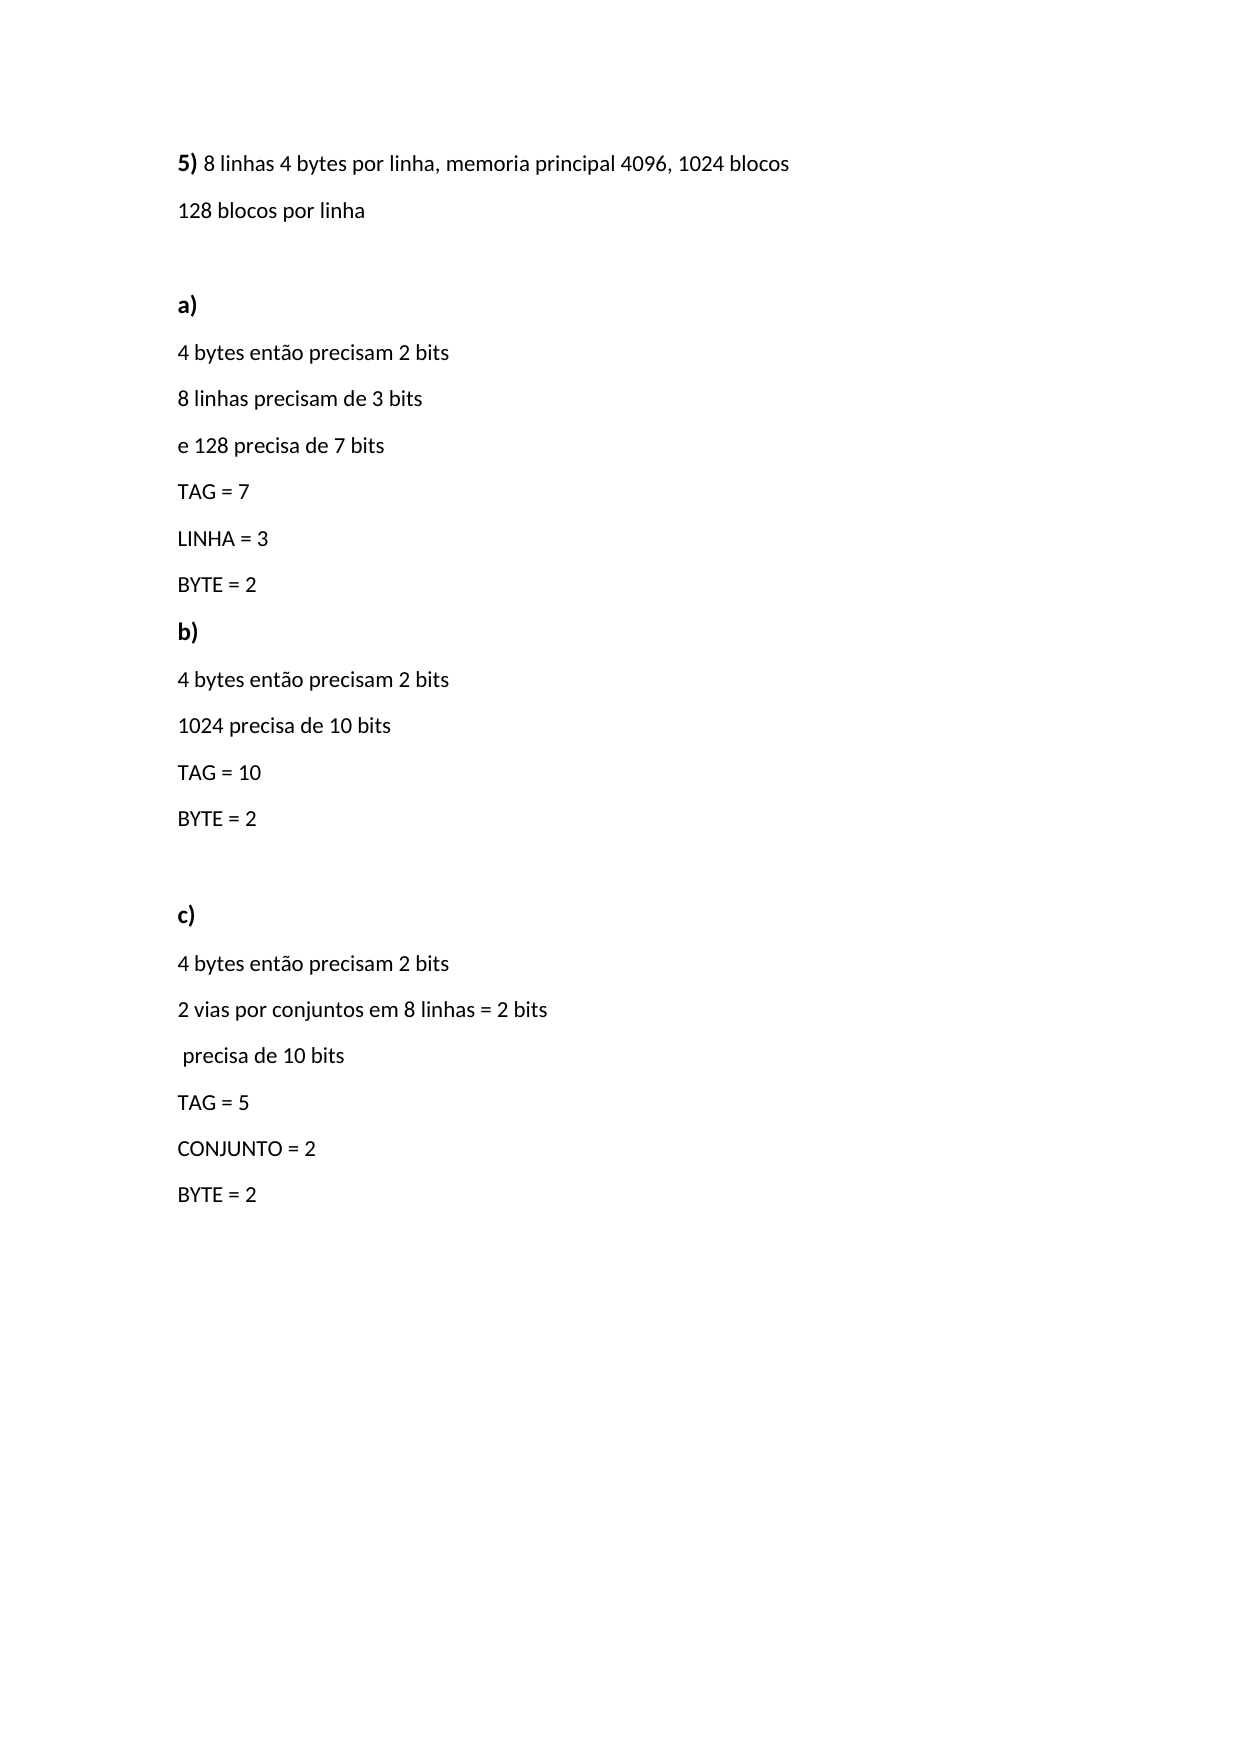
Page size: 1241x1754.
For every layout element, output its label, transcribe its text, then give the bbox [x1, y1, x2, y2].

text 5) 8 linhas 4 bytes por linha, memoria principal 4096, 1024 blocos [177, 148, 1063, 178]
text 128 blocos por linha [177, 197, 1063, 224]
text 8 linhas precisam de 3 bits [177, 384, 1063, 413]
text e 128 precisa de 7 bits [177, 431, 1063, 459]
text BYTE = 2 [177, 570, 1063, 598]
text 4 bytes então precisam 2 bits [177, 665, 1063, 693]
text c) [177, 900, 1063, 930]
text LINHA = 3 [177, 524, 1063, 552]
text 2 vias por conjuntos em 8 linhas = 2 bits [177, 995, 1063, 1023]
text BYTE = 2 [177, 804, 1063, 832]
text 4 bytes então precisam 2 bits [177, 949, 1063, 977]
text precisa de 10 bits [177, 1041, 1063, 1069]
text a) [177, 289, 1063, 320]
text BYTE = 2 [177, 1180, 1063, 1208]
text TAG = 10 [177, 758, 1063, 786]
text TAG = 5 [177, 1088, 1063, 1116]
text 1024 precisa de 10 bits [177, 712, 1063, 740]
text TAG = 7 [177, 477, 1063, 505]
text CONJUNTO = 2 [177, 1134, 1063, 1162]
text 4 bytes então precisam 2 bits [177, 338, 1063, 366]
text b) [177, 616, 1063, 647]
